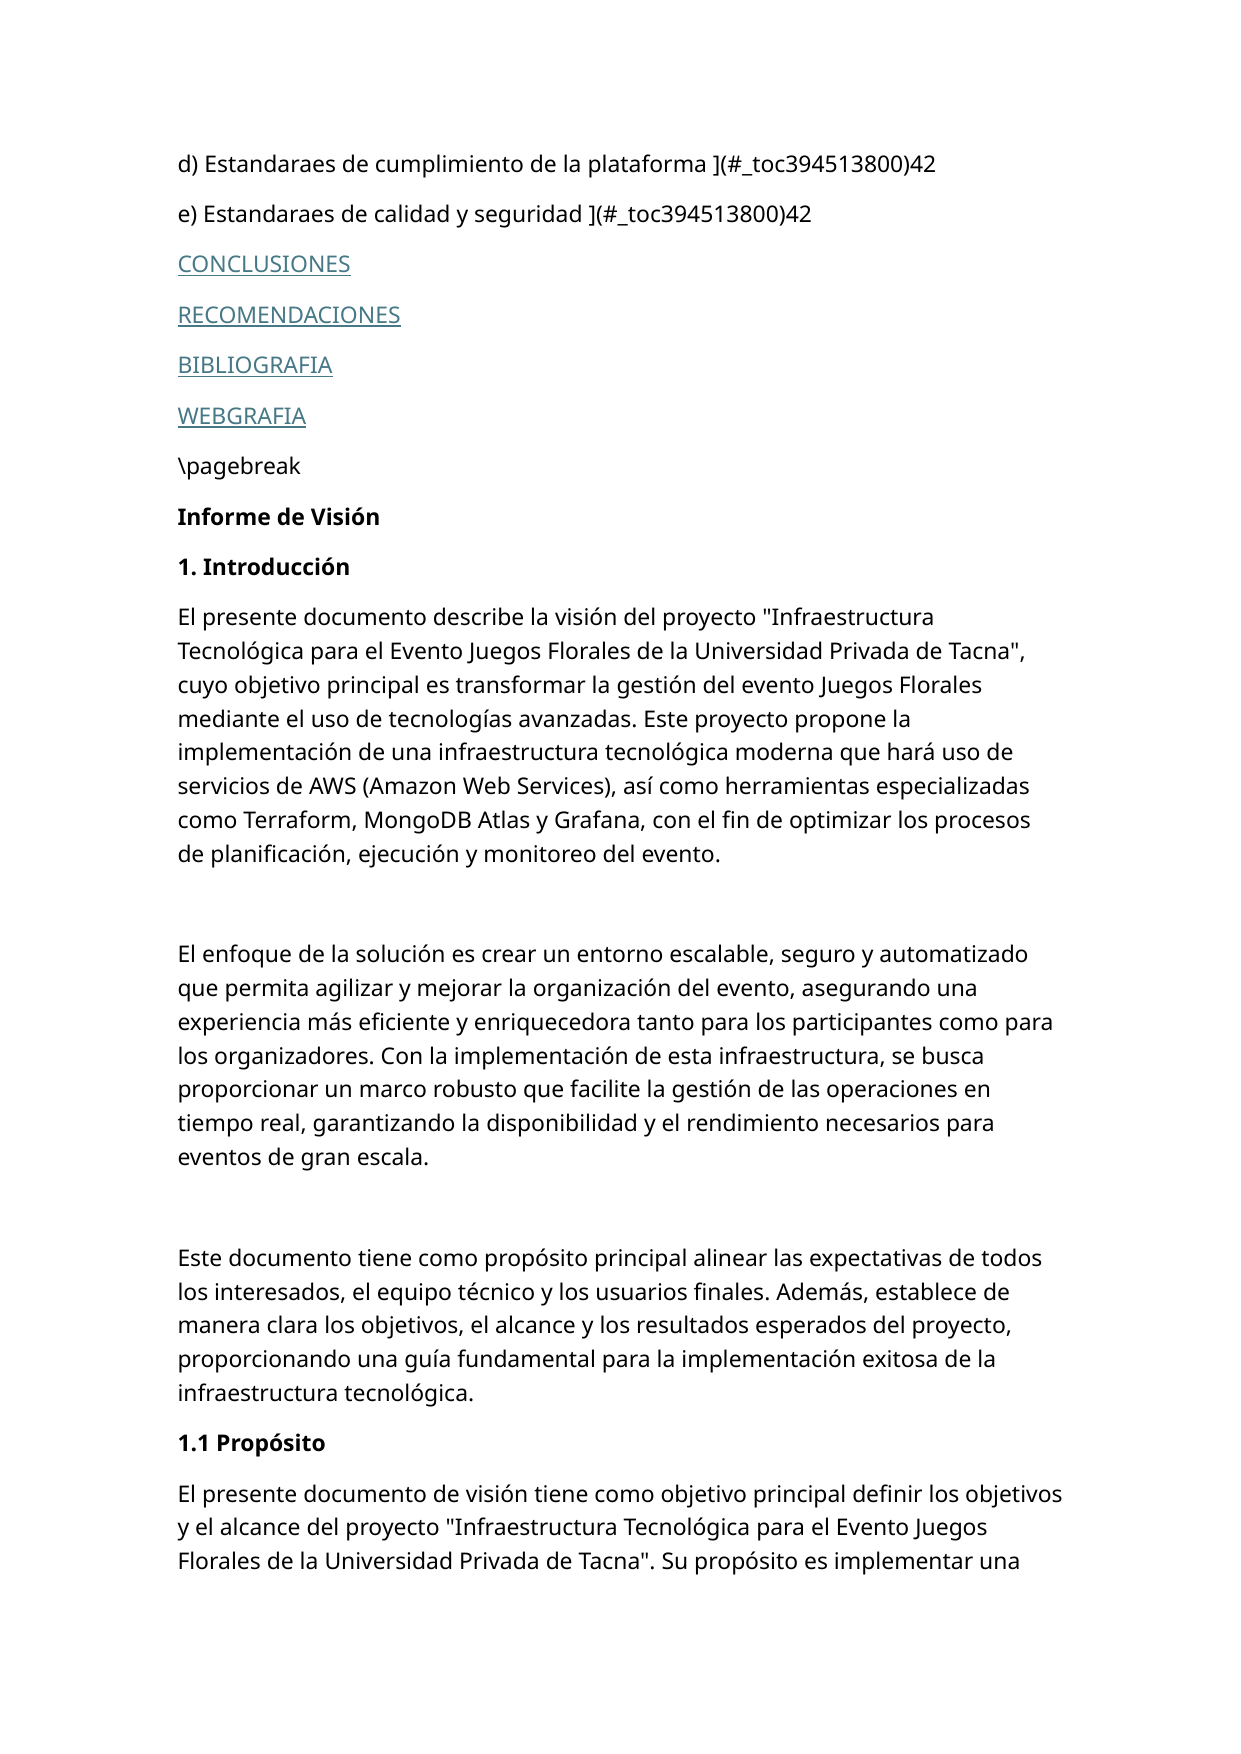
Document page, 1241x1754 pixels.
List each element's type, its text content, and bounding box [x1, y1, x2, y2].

text \pagebreak [177, 450, 1063, 481]
text BIBLIOGRAFIA [177, 349, 1063, 381]
text Informe de Visión [177, 501, 1063, 532]
text e) Estandaraes de calidad y seguridad ](#_toc394513800)42 [177, 198, 1063, 229]
text El enfoque de la solución es crear un entorno escalable, seguro y automatizado que permita agilizar y mejorar la organización del evento, asegurando una experiencia más eficiente y enriquecedora tanto para los participantes como para los organizadores. Con la implementación de esta infraestructura, se busca proporcionar un marco robusto que facilite la gestión de las operaciones en tiempo real, garantizando la disponibilidad y el rendimiento necesarios para eventos de gran escala. [177, 938, 1063, 1172]
text Este documento tiene como propósito principal alinear las expectativas de todos los interesados, el equipo técnico y los usuarios finales. Además, establece de manera clara los objetivos, el alcance y los resultados esperados del proyecto, proporcionando una guía fundamental para la implementación exitosa de la infraestructura tecnológica. [177, 1242, 1063, 1408]
text RECOMENDACIONES [177, 299, 1063, 330]
text d) Estandaraes de cumplimiento de la plataforma ](#_toc394513800)42 [177, 148, 1063, 179]
text CONCLUSIONES [177, 248, 1063, 280]
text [177, 1478, 1063, 1576]
text 1. Introducción [177, 551, 1063, 582]
text 1.1 Propósito [177, 1427, 1063, 1458]
text El presente documento describe la visión del proyecto "Infraestructura Tecnológica para el Evento Juegos Florales de la Universidad Privada de Tacna", cuyo objetivo principal es transformar la gestión del evento Juegos Florales mediante el uso de tecnologías avanzadas. Este proyecto propone la implementación de una infraestructura tecnológica moderna que hará uso de servicios de AWS (Amazon Web Services), así como herramientas especializadas como Terraform, MongoDB Atlas y Grafana, con el fin de optimizar los procesos de planificación, ejecución y monitoreo del evento. [177, 601, 1063, 869]
text WEBGRAFIA [177, 400, 1063, 431]
